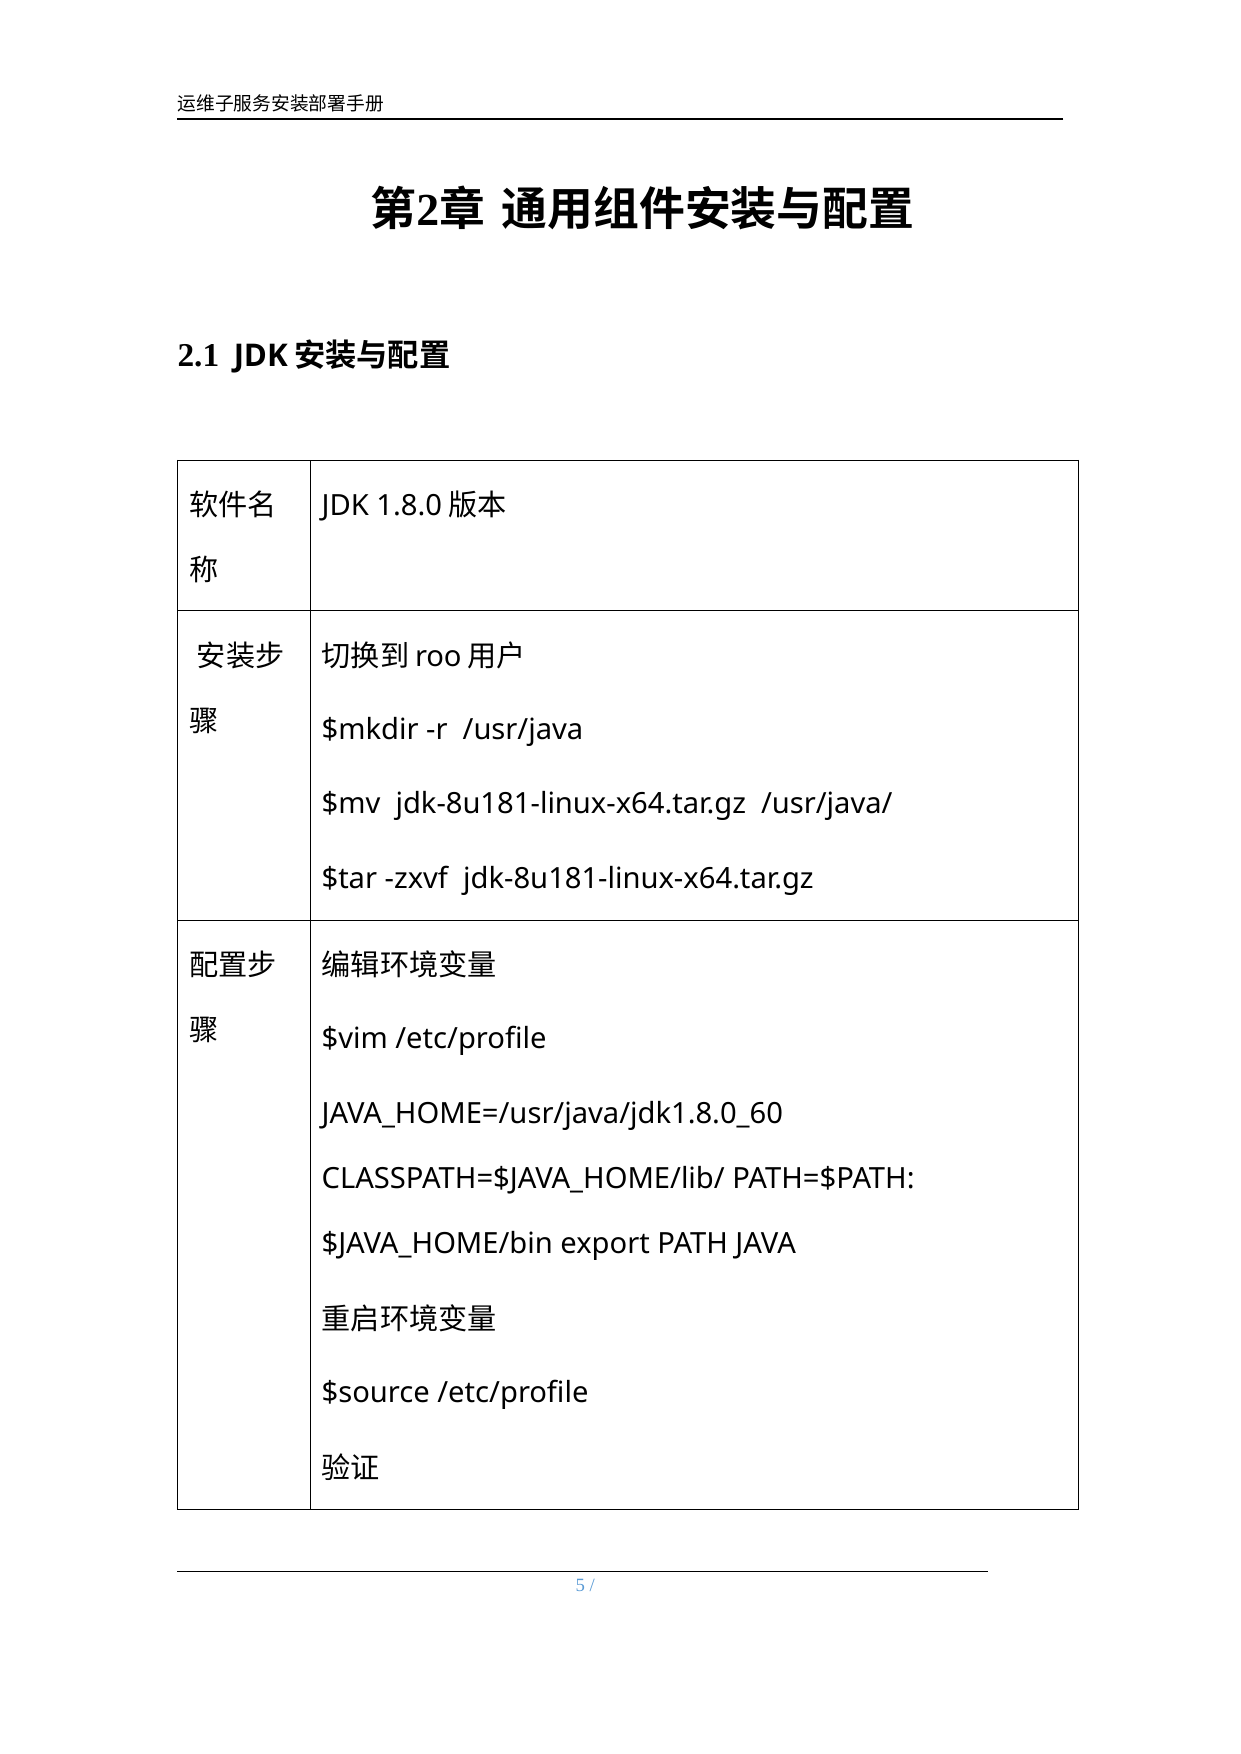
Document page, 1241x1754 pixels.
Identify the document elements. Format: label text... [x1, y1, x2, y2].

table_cell 配置步骤 [178, 921, 310, 1508]
table_cell 切换到roo用户 $mkdir -r /usr/java $mv jdk-8u181-linux-x64.tar.gz /usr/java/ $tar -zxvf jdk-8u181-linux-x64.tar.gz [311, 611, 1078, 919]
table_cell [311, 921, 1078, 1508]
subtitle 通用组件安装与配置 [0, 157, 1063, 254]
table_header 软件名称 [178, 461, 310, 610]
table_cell 安装步骤 [178, 611, 310, 919]
subtitle JDK安装与配置 [177, 320, 1063, 385]
table_header JDK 1.8.0版本 [311, 461, 1078, 610]
